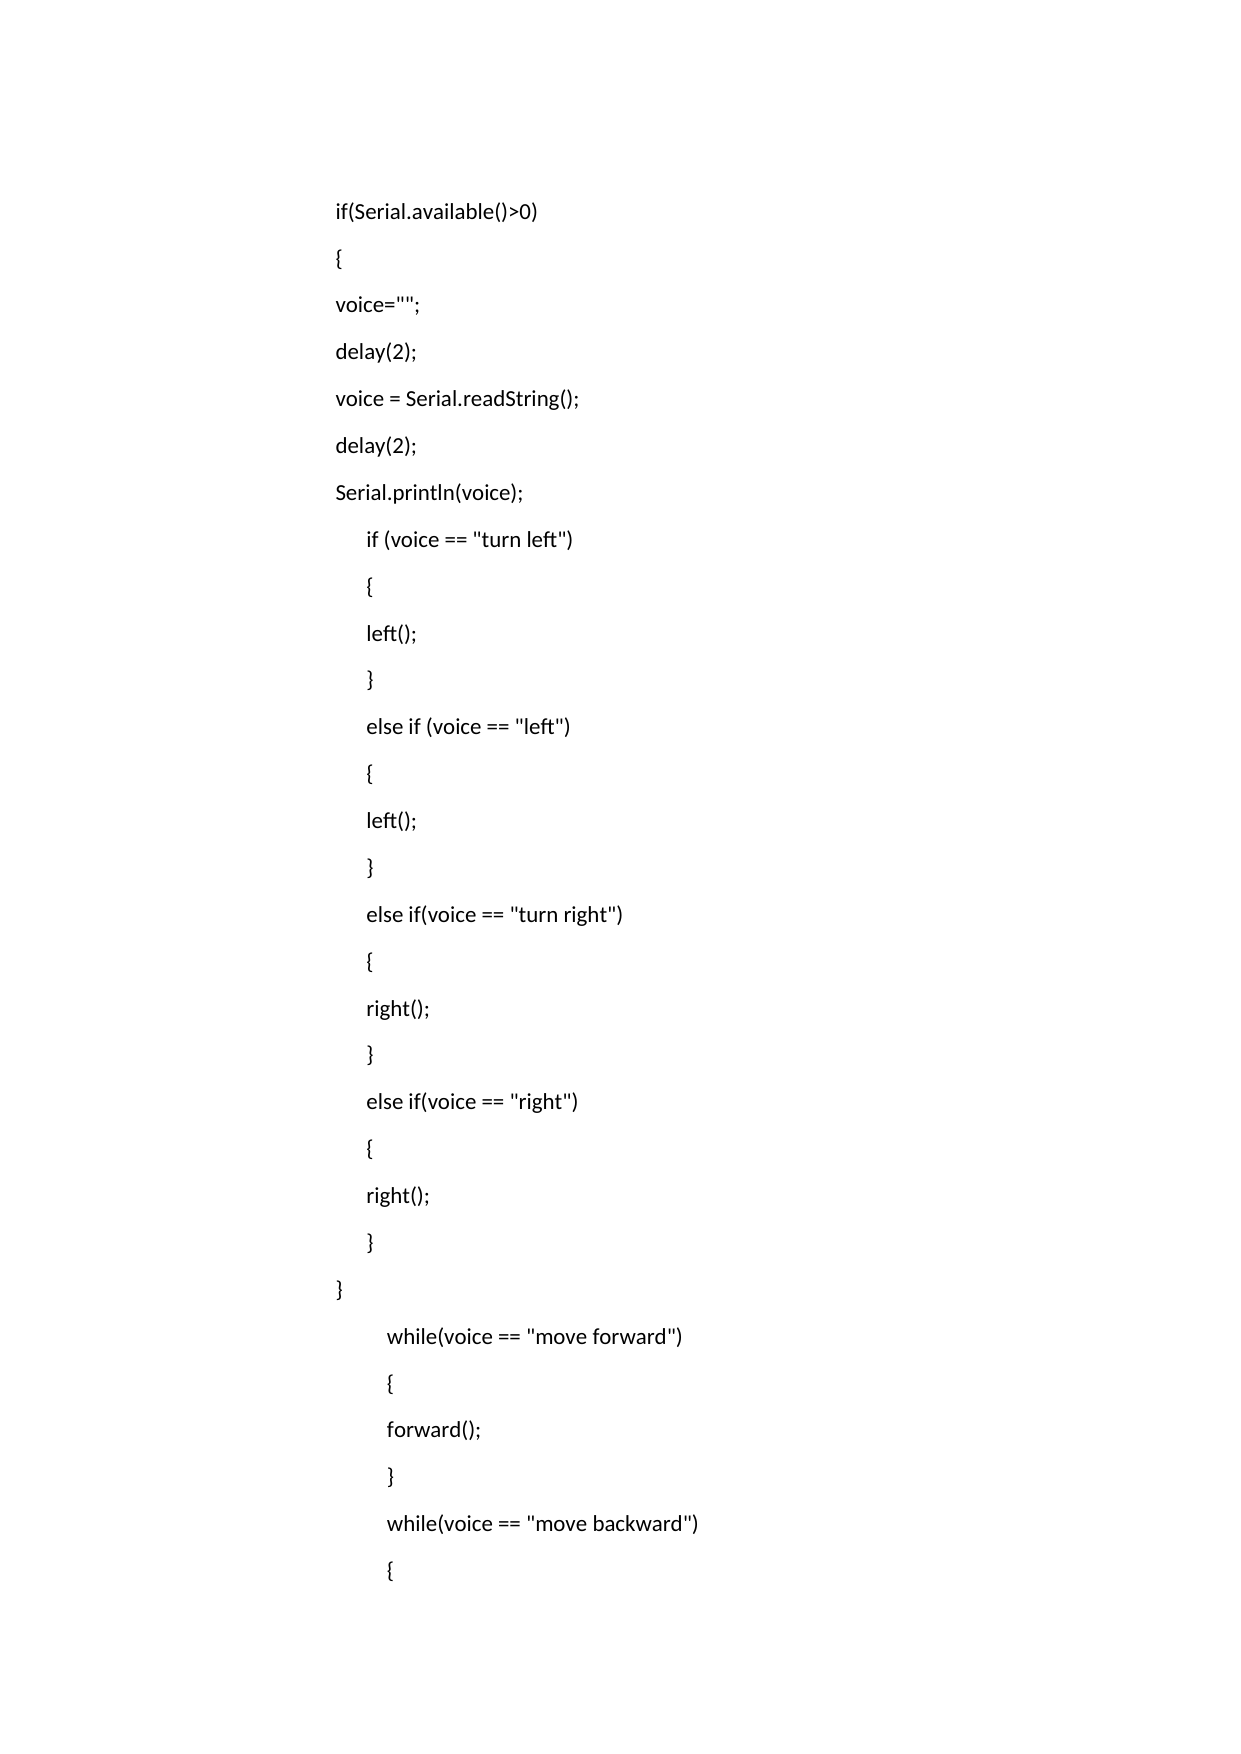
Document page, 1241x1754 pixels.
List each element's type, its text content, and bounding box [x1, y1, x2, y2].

text Serial.println(voice); [150, 478, 1090, 506]
text left(); [150, 806, 1090, 834]
text voice = Serial.readString(); [150, 384, 1090, 412]
text } [150, 1462, 1090, 1491]
text else if(voice == "right") [150, 1087, 1090, 1116]
text delay(2); [150, 337, 1090, 366]
text while(voice == "move backward") [150, 1509, 1090, 1537]
text delay(2); [150, 431, 1090, 459]
text } [150, 1275, 1090, 1303]
text if(Serial.available()>0) [150, 197, 1090, 225]
text } [150, 1228, 1090, 1256]
text right(); [150, 994, 1090, 1022]
text else if(voice == "turn right") [150, 900, 1090, 928]
text { [150, 1134, 1090, 1162]
text } [150, 1041, 1090, 1069]
text if (voice == "turn left") [150, 525, 1090, 553]
text } [150, 853, 1090, 881]
text { [150, 1556, 1090, 1584]
text { [150, 759, 1090, 787]
text { [150, 947, 1090, 975]
text right(); [150, 1181, 1090, 1209]
text { [150, 572, 1090, 600]
text while(voice == "move forward") [150, 1322, 1090, 1350]
text voice=""; [150, 291, 1090, 319]
text { [150, 1369, 1090, 1397]
text forward(); [150, 1416, 1090, 1444]
text left(); [150, 619, 1090, 647]
text } [150, 666, 1090, 694]
text else if (voice == "left") [150, 712, 1090, 741]
text { [150, 244, 1090, 272]
